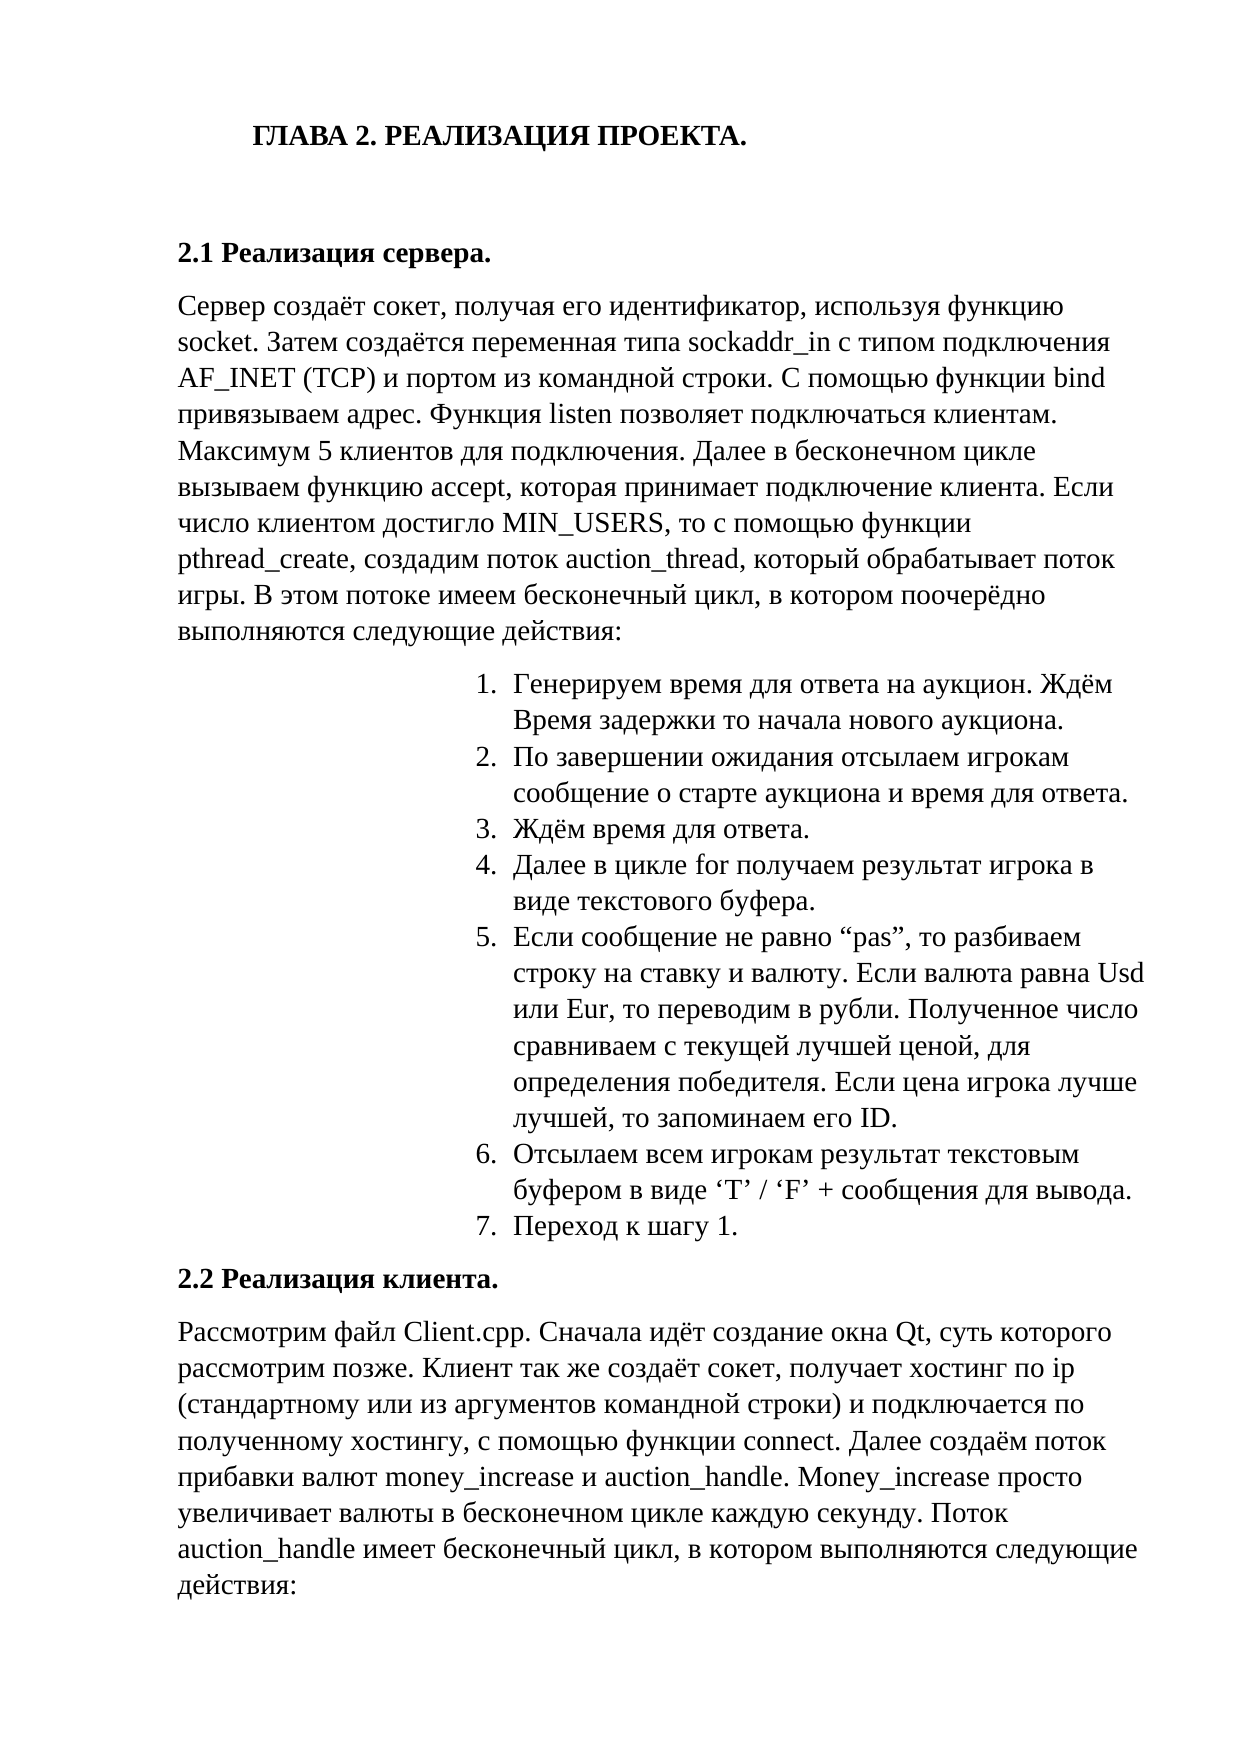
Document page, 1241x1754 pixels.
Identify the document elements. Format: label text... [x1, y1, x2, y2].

list Генерируем время для ответа на аукцион. Ждём Время задержки то начала нового аукциона. [475, 666, 1152, 736]
list По завершении ожидания отсылаем игрокам сообщение о старте аукциона и время для ответа. [475, 739, 1152, 808]
text Сервер создаёт сокет, получая его идентификатор, используя функцию socket. Затем создаётся переменная типа sockaddr_in с типом подключения AF_INET (TCP) и портом из командной строки. С помощью функции bind привязываем адрес. Функция listen позволяет подключаться клиентам. Максимум 5 клиентов для подключения. Далее в бесконечном цикле вызываем функцию accept, которая принимает подключение клиента. Если число клиентом достигло MIN_USERS, то с помощью функции pthread_create, создадим поток auction_thread, который обрабатывает поток игры. В этом потоке имеем бесконечный цикл, в котором поочерёдно выполняются следующие действия: [177, 288, 1152, 647]
list Если сообщение не равно “pas”, то разбиваем строку на ставку и валюту. Если валюта равна Usd или Eur, то переводим в рубли. Полученное число сравниваем с текущей лучшей ценой, для определения победителя. Если цена игрока лучше лучшей, то запоминаем его ID. [475, 919, 1152, 1134]
text 2.2 Реализация клиента. [177, 1261, 1152, 1295]
list Ждём время для ответа. [475, 811, 1152, 844]
list Отсылаем всем игрокам результат текстовым буфером в виде ‘T’ / ‘F’ + сообщения для вывода. [475, 1136, 1152, 1206]
text Рассмотрим файл Client.cpp. Сначала идёт создание окна Qt, суть которого рассмотрим позже. Клиент так же создаёт сокет, получает хостинг по ip (стандартному или из аргументов командной строки) и подключается по полученному хостингу, с помощью функции connect. Далее создаём поток прибавки валют money_increase и auction_handle. Money_increase просто увеличивает валюты в бесконечном цикле каждую секунду. Поток auction_handle имеет бесконечный цикл, в котором выполняются следующие действия: [177, 1314, 1152, 1601]
list Далее в цикле for получаем результат игрока в виде текстового буфера. [475, 847, 1152, 917]
text 2.1 Реализация сервера. [177, 235, 1152, 269]
text ГЛАВА 2. РЕАЛИЗАЦИЯ ПРОЕКТА. [252, 118, 1152, 152]
list Переход к шагу 1. [475, 1208, 1152, 1242]
